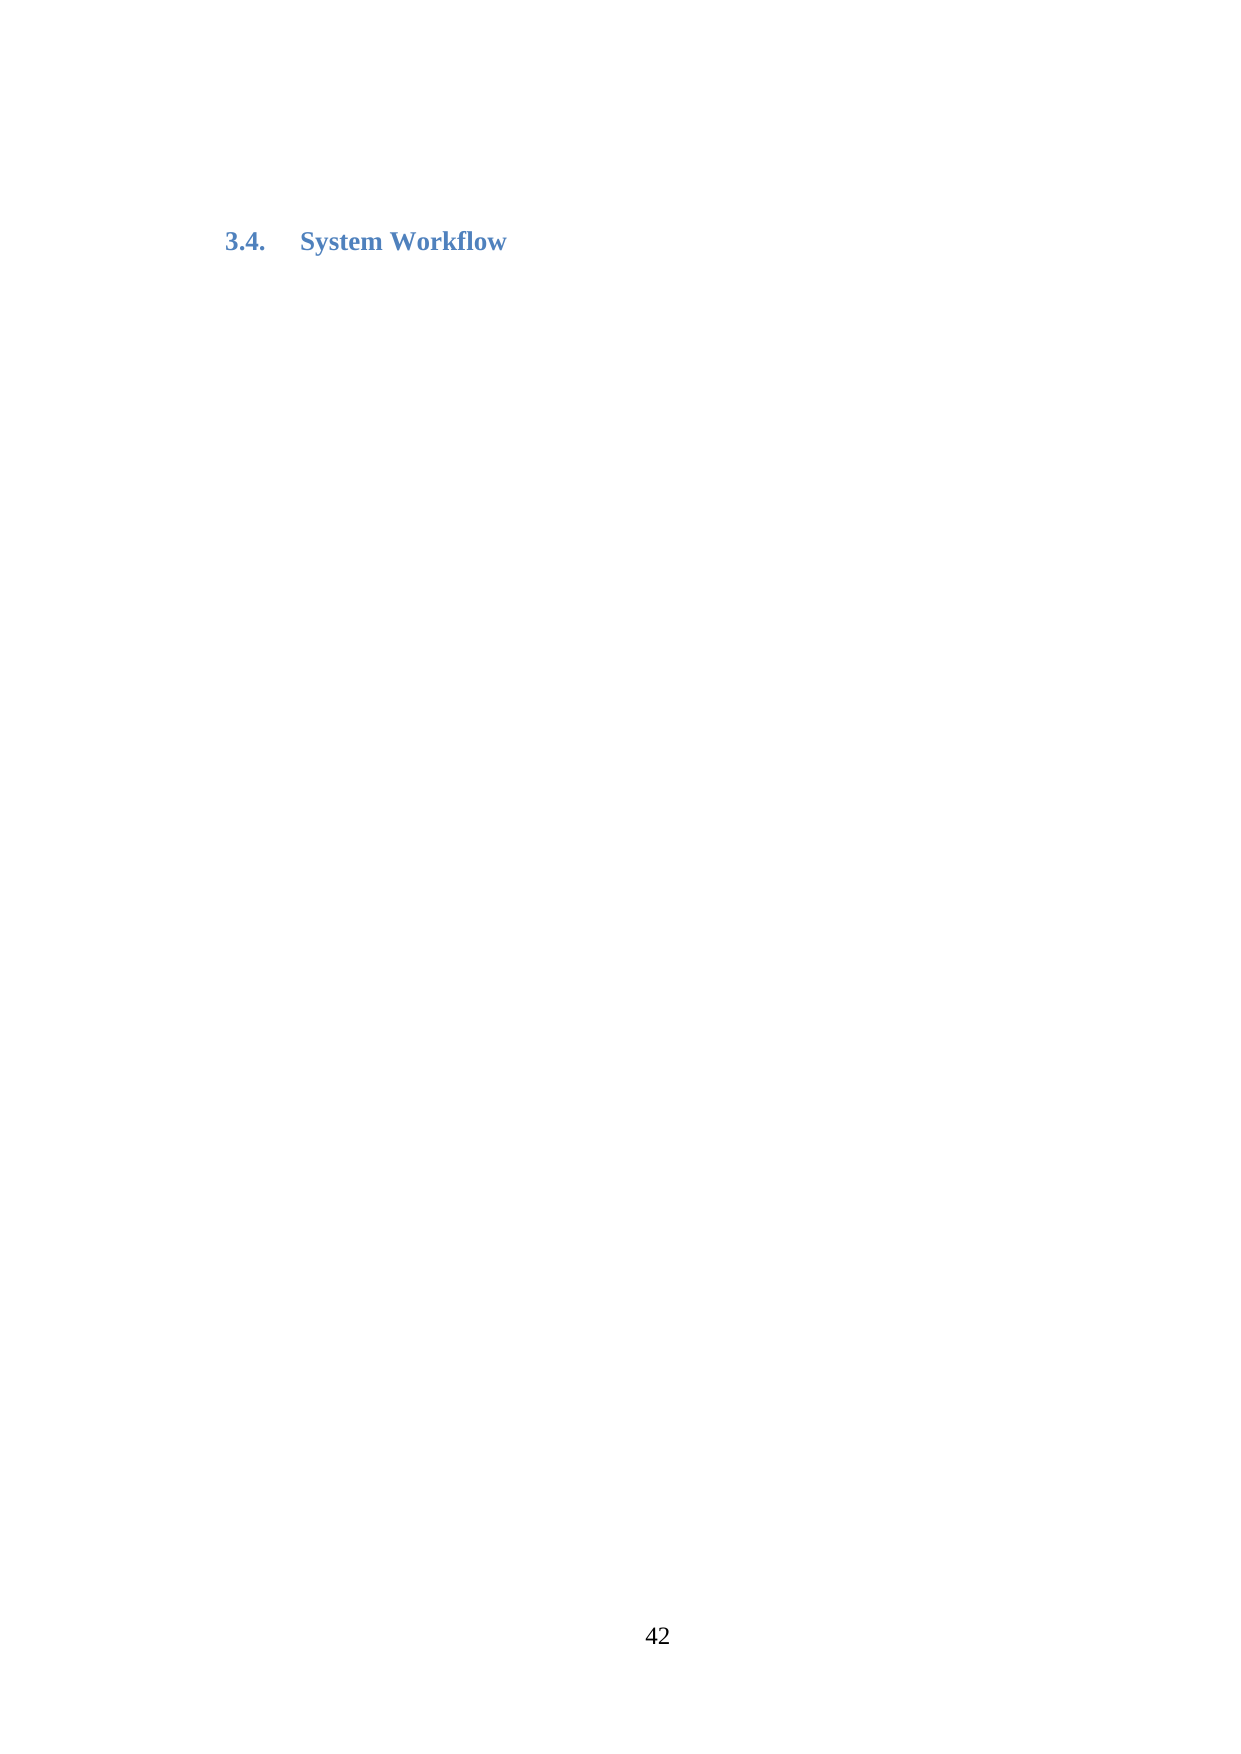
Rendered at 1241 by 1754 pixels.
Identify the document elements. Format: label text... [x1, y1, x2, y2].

subtitle System Workflow [225, 225, 1090, 256]
